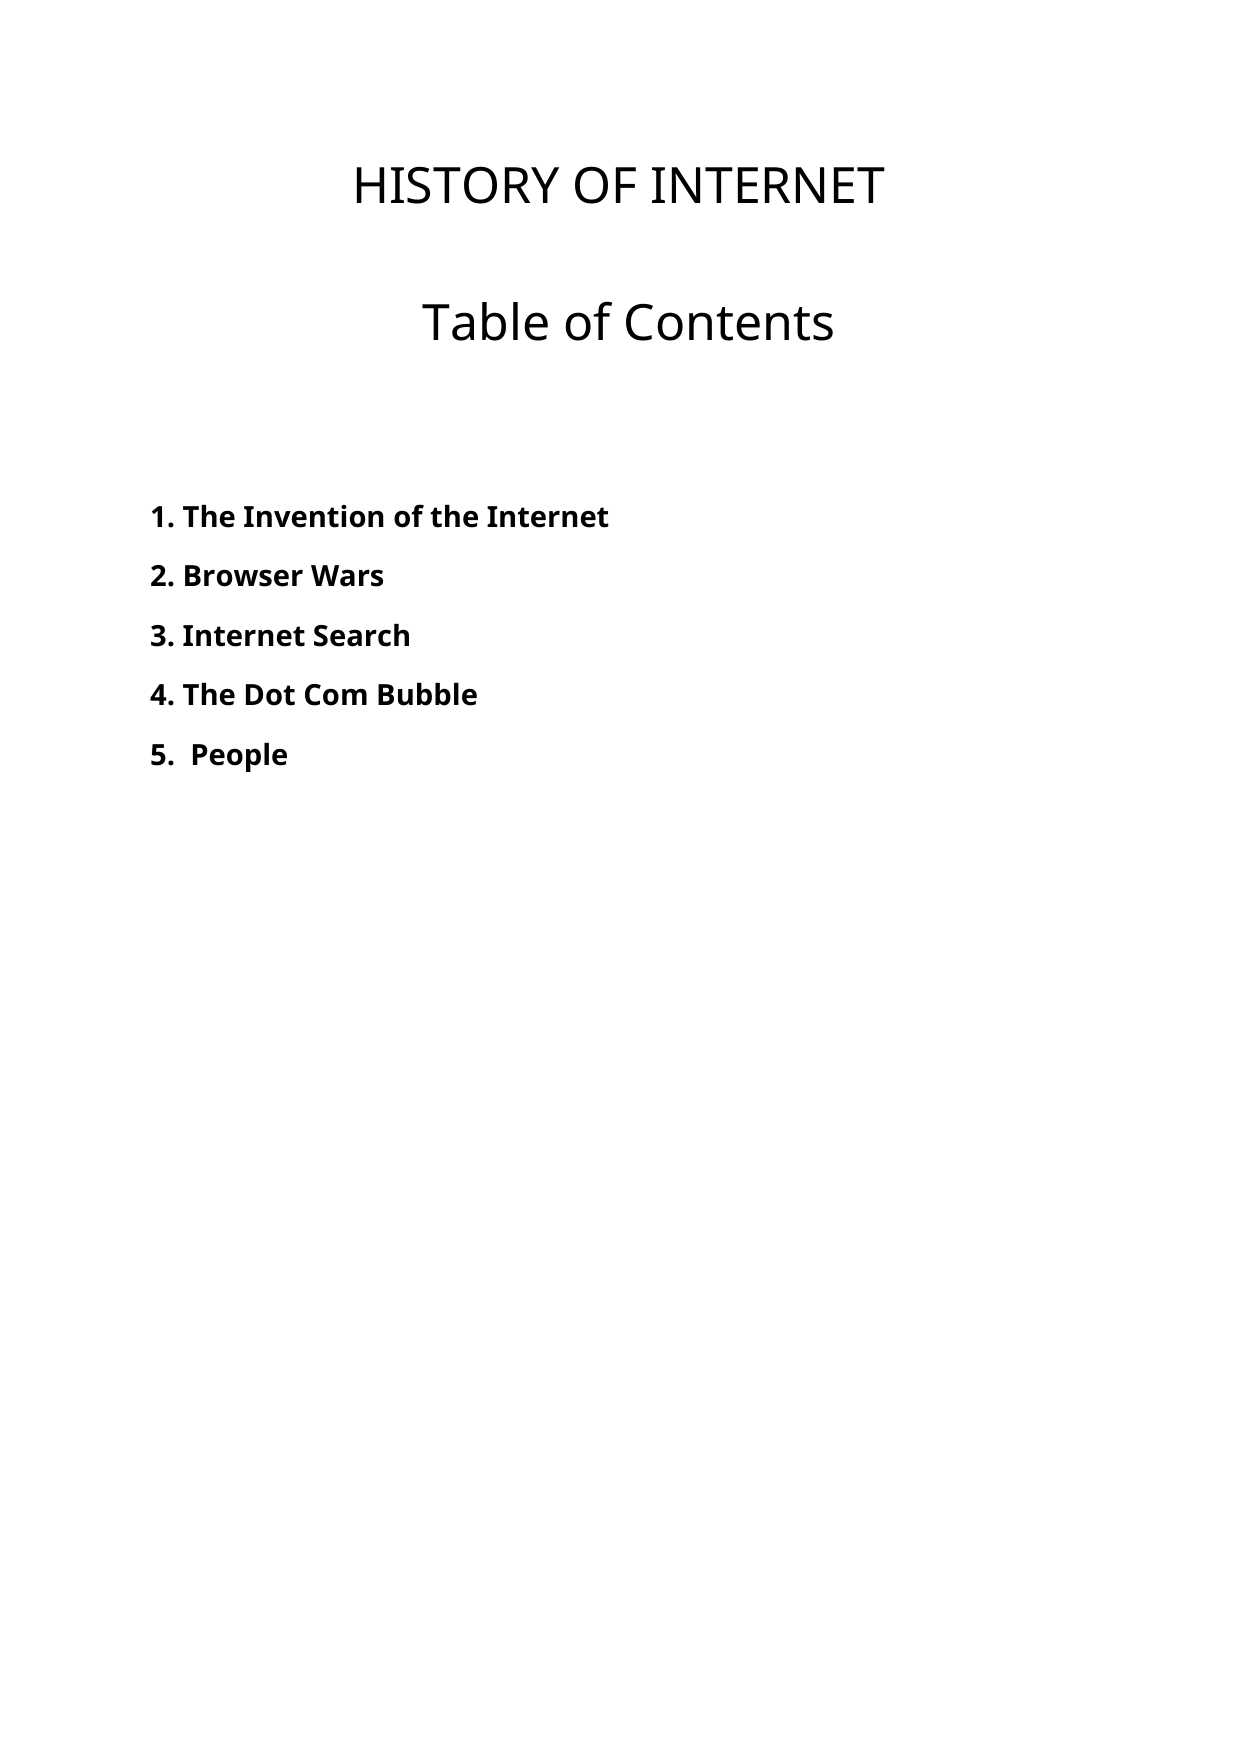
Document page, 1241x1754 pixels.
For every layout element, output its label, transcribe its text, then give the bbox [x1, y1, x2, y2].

text 1. The Invention of the Internet [150, 496, 1090, 536]
text 3. Internet Search [150, 615, 1090, 655]
text 4. The Dot Com Bubble [150, 675, 1090, 714]
text HISTORY OF INTERNET [150, 150, 1090, 218]
text Table of Contents [150, 287, 1090, 355]
text 5. People [150, 734, 1090, 774]
text 2. Browser Wars [150, 556, 1090, 595]
